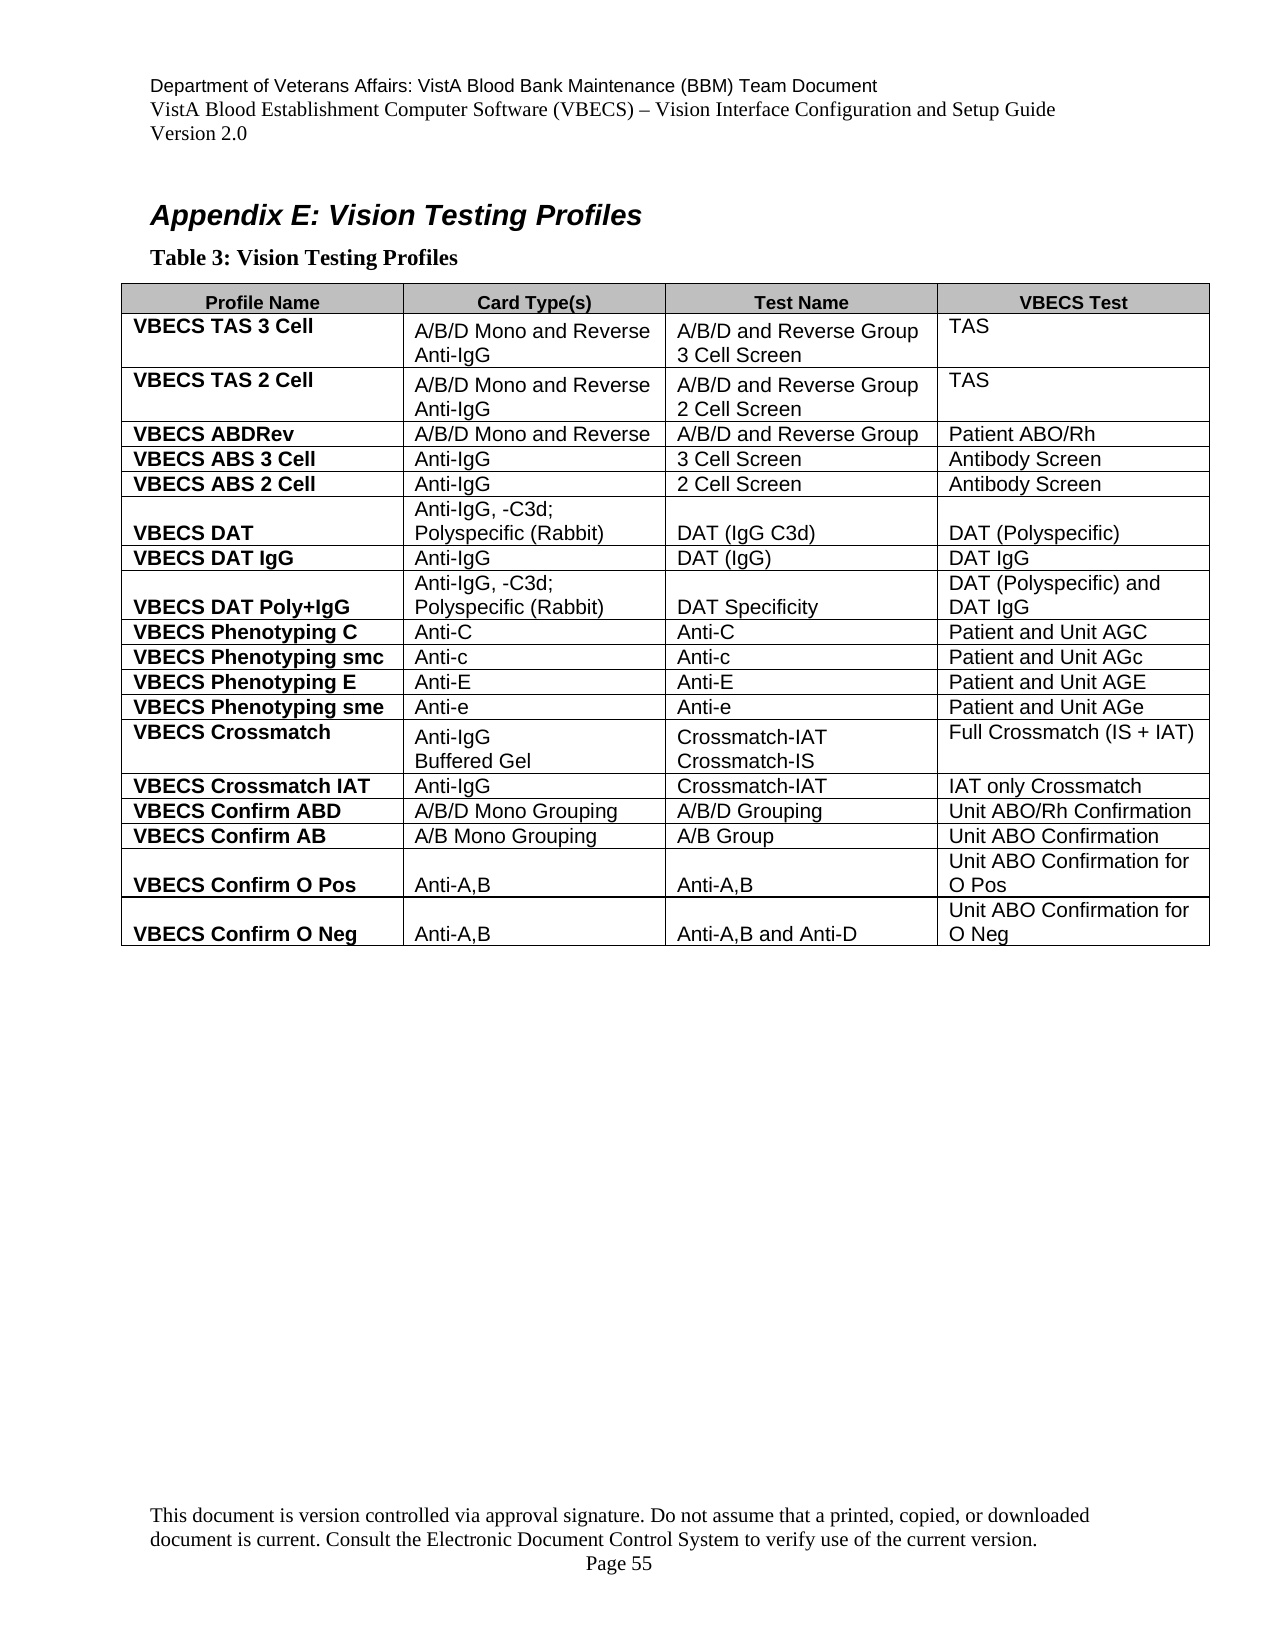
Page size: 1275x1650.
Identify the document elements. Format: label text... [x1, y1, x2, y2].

table_cell DAT IgG [938, 546, 1209, 570]
table_cell TAS [938, 368, 1209, 421]
table_cell Anti-e [666, 695, 937, 719]
table_cell VBECS Crossmatch [122, 720, 403, 772]
table_cell Anti-A,B [404, 849, 665, 896]
table_cell VBECS Phenotyping smc [122, 645, 403, 669]
table_cell Patient and Unit AGE [938, 670, 1209, 694]
table_cell VBECS Confirm AB [122, 824, 403, 847]
table_cell Crossmatch-IAT [666, 774, 937, 797]
table_cell Full Crossmatch (IS + IAT) [938, 720, 1209, 772]
table_cell VBECS Phenotyping C [122, 620, 403, 644]
table_cell Anti-C [666, 620, 937, 644]
table_cell Anti-IgG [404, 447, 665, 471]
table_cell DAT (IgG) [666, 546, 937, 570]
table_cell A/B/D Mono Grouping [404, 799, 665, 822]
table_cell Anti-IgG [404, 774, 665, 797]
table_cell Patient and Unit AGC [938, 620, 1209, 644]
table_cell VBECS ABDRev [122, 422, 403, 446]
table_header Card Type(s) [404, 284, 665, 313]
table_cell IAT only Crossmatch [938, 774, 1209, 797]
table_cell Anti-IgG, -C3d; Polyspecific (Rabbit) [404, 497, 665, 545]
table_cell Anti-e [404, 695, 665, 719]
table_cell Antibody Screen [938, 447, 1209, 471]
table_cell A/B/D Mono and Reverse Anti-IgG [404, 368, 665, 421]
table_cell A/B/D and Reverse Group [666, 422, 937, 446]
table_cell VBECS Crossmatch IAT [122, 774, 403, 797]
table_cell TAS [938, 314, 1209, 367]
table_cell Anti-A,B and Anti-D [666, 898, 937, 945]
table_cell Anti-C [404, 620, 665, 644]
table_header VBECS Test [938, 284, 1209, 313]
table_cell Anti-A,B [404, 898, 665, 945]
table_cell Unit ABO Confirmation for O Neg [938, 898, 1209, 945]
table_cell VBECS DAT IgG [122, 546, 403, 570]
table_cell Anti-IgG Buffered Gel [404, 720, 665, 772]
table_cell Antibody Screen [938, 472, 1209, 496]
table_cell A/B/D and Reverse Group 3 Cell Screen [666, 314, 937, 367]
table_cell Patient and Unit AGe [938, 695, 1209, 719]
table_cell Anti-c [666, 645, 937, 669]
table_cell VBECS Phenotyping sme [122, 695, 403, 719]
table_cell VBECS Confirm O Neg [122, 898, 403, 945]
table_cell 3 Cell Screen [666, 447, 937, 471]
table_cell Anti-c [404, 645, 665, 669]
table_header Profile Name [122, 284, 403, 313]
table_cell Anti-E [666, 670, 937, 694]
table_cell Unit ABO Confirmation [938, 824, 1209, 847]
table_cell DAT Specificity [666, 571, 937, 619]
table_cell Patient and Unit AGc [938, 645, 1209, 669]
table_cell A/B/D Mono and Reverse [404, 422, 665, 446]
table_cell A/B/D Grouping [666, 799, 937, 822]
table_cell Anti-IgG [404, 472, 665, 496]
table_cell Unit ABO/Rh Confirmation [938, 799, 1209, 822]
table_cell DAT (Polyspecific) and DAT IgG [938, 571, 1209, 619]
table_cell VBECS TAS 2 Cell [122, 368, 403, 421]
text Table 3: Vision Testing Profiles [150, 244, 1125, 271]
table_cell VBECS TAS 3 Cell [122, 314, 403, 367]
table_cell A/B/D and Reverse Group 2 Cell Screen [666, 368, 937, 421]
table_cell VBECS Phenotyping E [122, 670, 403, 694]
table_cell VBECS DAT [122, 497, 403, 545]
table_cell Anti-IgG, -C3d; Polyspecific (Rabbit) [404, 571, 665, 619]
table_cell VBECS Confirm ABD [122, 799, 403, 822]
table_cell A/B Group [666, 824, 937, 847]
table_cell Anti-E [404, 670, 665, 694]
table_cell DAT (Polyspecific) [938, 497, 1209, 545]
table_cell Patient ABO/Rh [938, 422, 1209, 446]
table_cell A/B/D Mono and Reverse Anti-IgG [404, 314, 665, 367]
table_cell VBECS DAT Poly+IgG [122, 571, 403, 619]
table_cell VBECS ABS 2 Cell [122, 472, 403, 496]
subtitle Appendix E: Vision Testing Profiles [150, 198, 1125, 232]
table_cell Anti-IgG [404, 546, 665, 570]
table_header Test Name [666, 284, 937, 313]
table_cell A/B Mono Grouping [404, 824, 665, 847]
table_cell VBECS Confirm O Pos [122, 849, 403, 896]
table_cell Anti-A,B [666, 849, 937, 896]
table_cell VBECS ABS 3 Cell [122, 447, 403, 471]
table_cell DAT (IgG C3d) [666, 497, 937, 545]
table_cell Crossmatch-IAT Crossmatch-IS [666, 720, 937, 772]
table_cell 2 Cell Screen [666, 472, 937, 496]
table_cell Unit ABO Confirmation for O Pos [938, 849, 1209, 896]
